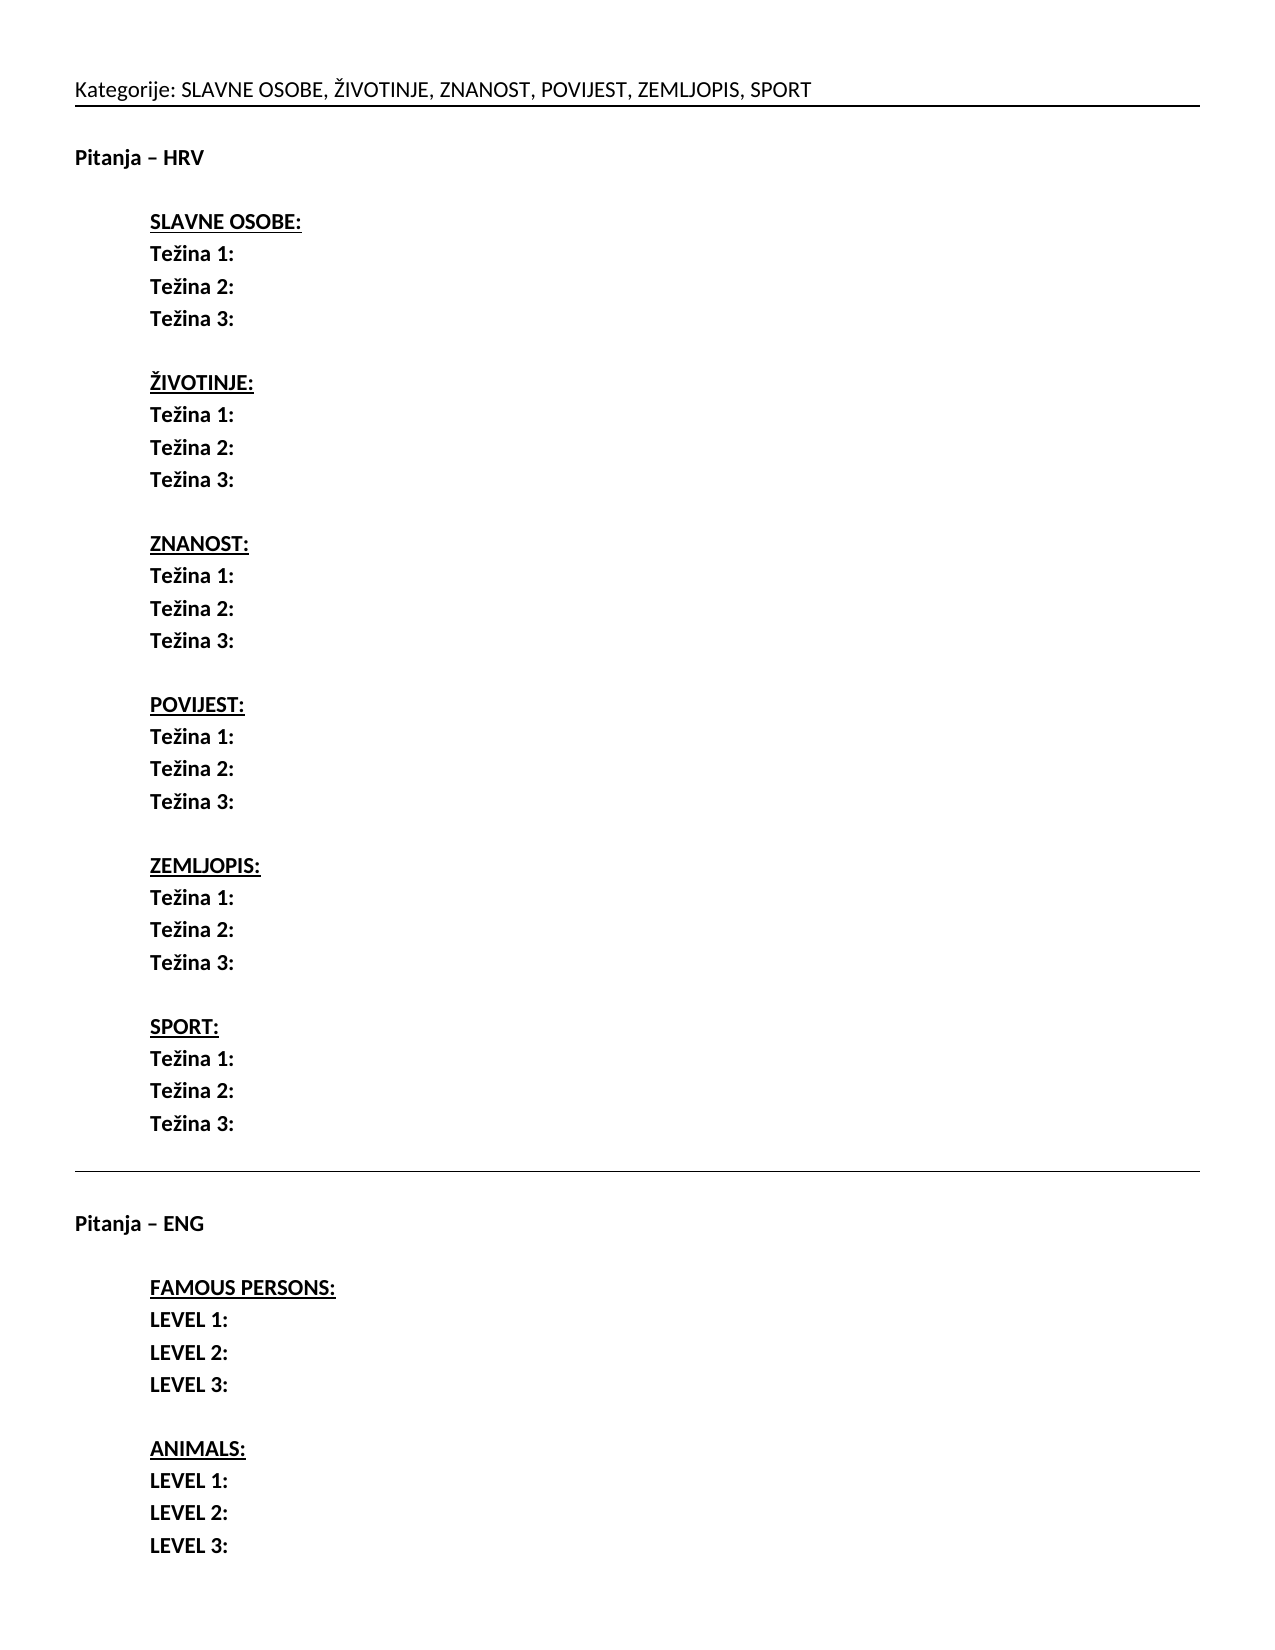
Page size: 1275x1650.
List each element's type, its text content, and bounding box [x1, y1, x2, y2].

text Težina 3: [75, 787, 1200, 815]
text ZEMLJOPIS: [75, 851, 1200, 879]
text ŽIVOTINJE: [75, 368, 1200, 396]
text Težina 3: [75, 948, 1200, 976]
text Težina 3: [75, 626, 1200, 654]
text Težina 1: [75, 1044, 1200, 1072]
text Pitanja – ENG [75, 1209, 1200, 1237]
text FAMOUS PERSONS: [75, 1273, 1200, 1301]
text Težina 2: [75, 916, 1200, 943]
text SLAVNE OSOBE: [75, 207, 1200, 235]
text Težina 1: [75, 561, 1200, 589]
text Težina 1: [75, 722, 1200, 750]
text Težina 1: [75, 401, 1200, 428]
text Težina 3: [75, 304, 1200, 332]
text ANIMALS: [75, 1434, 1200, 1462]
text LEVEL 2: [75, 1498, 1200, 1527]
text Težina 2: [75, 433, 1200, 461]
text Težina 1: [75, 883, 1200, 911]
text Kategorije: SLAVNE OSOBE, ŽIVOTINJE, ZNANOST, POVIJEST, ZEMLJOPIS, SPORT [75, 75, 1200, 105]
text LEVEL 1: [75, 1305, 1200, 1333]
text LEVEL 2: [75, 1338, 1200, 1366]
text LEVEL 3: [75, 1370, 1200, 1398]
text Težina 2: [75, 1076, 1200, 1104]
text Težina 3: [75, 1109, 1200, 1137]
text Težina 1: [75, 239, 1200, 268]
text POVIJEST: [75, 690, 1200, 718]
text Težina 3: [75, 465, 1200, 493]
text Pitanja – HRV [75, 143, 1200, 171]
text Težina 2: [75, 272, 1200, 300]
text LEVEL 1: [75, 1466, 1200, 1494]
text Težina 2: [75, 594, 1200, 622]
text LEVEL 3: [75, 1531, 1200, 1559]
text SPORT: [75, 1012, 1200, 1040]
text ZNANOST: [75, 529, 1200, 557]
text Težina 2: [75, 754, 1200, 783]
